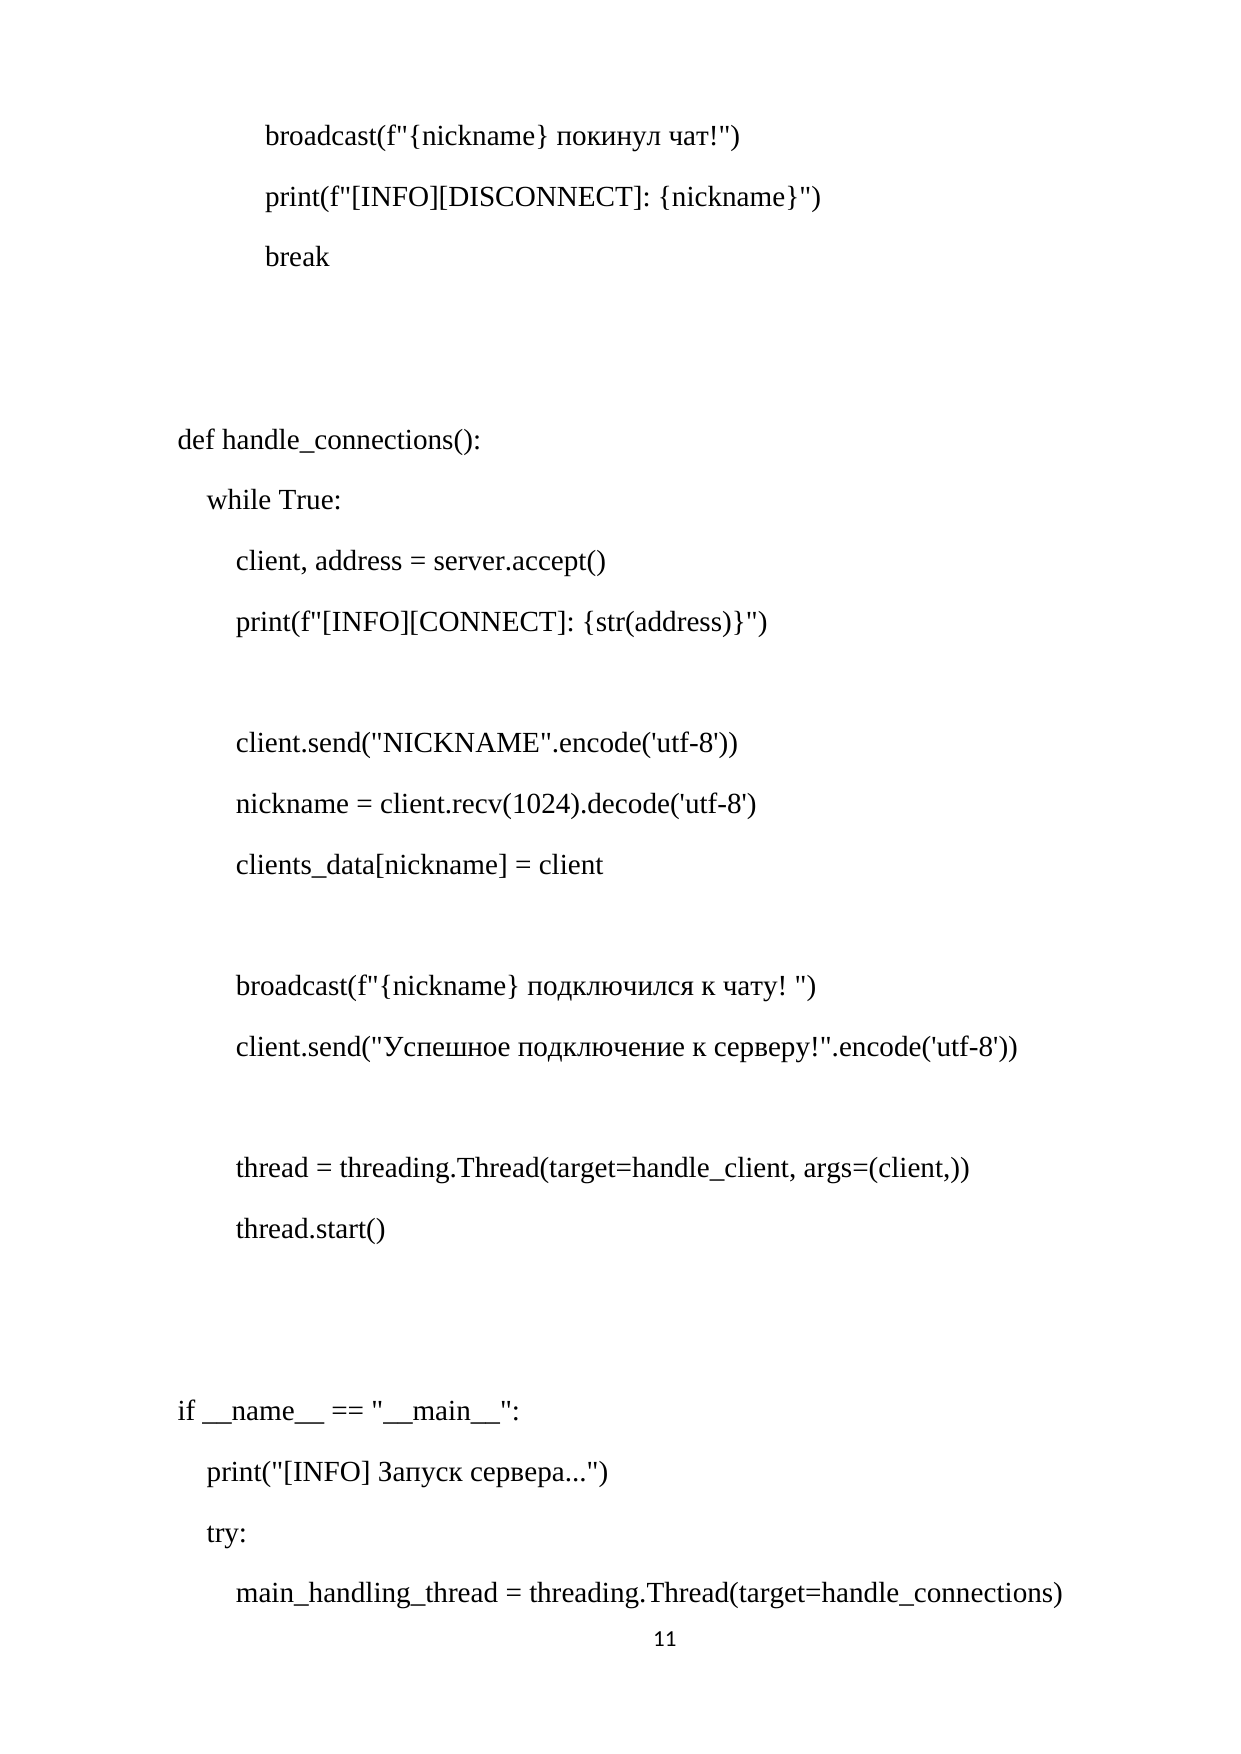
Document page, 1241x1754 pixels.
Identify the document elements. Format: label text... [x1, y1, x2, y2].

text print(f"[INFO][CONNECT]: {str(address)}") [177, 604, 1152, 637]
text client, address = server.accept() [177, 543, 1152, 577]
text thread.start() [177, 1211, 1152, 1245]
text clients_data[nickname] = client [177, 847, 1152, 880]
text if __name__ == "__main__": [177, 1393, 1152, 1427]
text thread = threading.Thread(target=handle_client, args=(client,)) [177, 1151, 1152, 1184]
text while True: [177, 482, 1152, 516]
text client.send("NICKNAME".encode('utf-8')) [177, 725, 1152, 759]
text client.send("Успешное подключение к серверу!".encode('utf-8')) [177, 1029, 1152, 1063]
text try: [177, 1515, 1152, 1548]
text nickname = client.recv(1024).decode('utf-8') [177, 786, 1152, 820]
text main_handling_thread = threading.Thread(target=handle_connections) [177, 1576, 1152, 1609]
text def handle_connections(): [177, 422, 1152, 455]
text broadcast(f"{nickname} покинул чат!") [177, 118, 1152, 152]
text break [177, 239, 1152, 273]
text print("[INFO] Запуск сервера...") [177, 1454, 1152, 1488]
text broadcast(f"{nickname} подключился к чату! ") [177, 968, 1152, 1002]
text print(f"[INFO][DISCONNECT]: {nickname}") [177, 179, 1152, 212]
